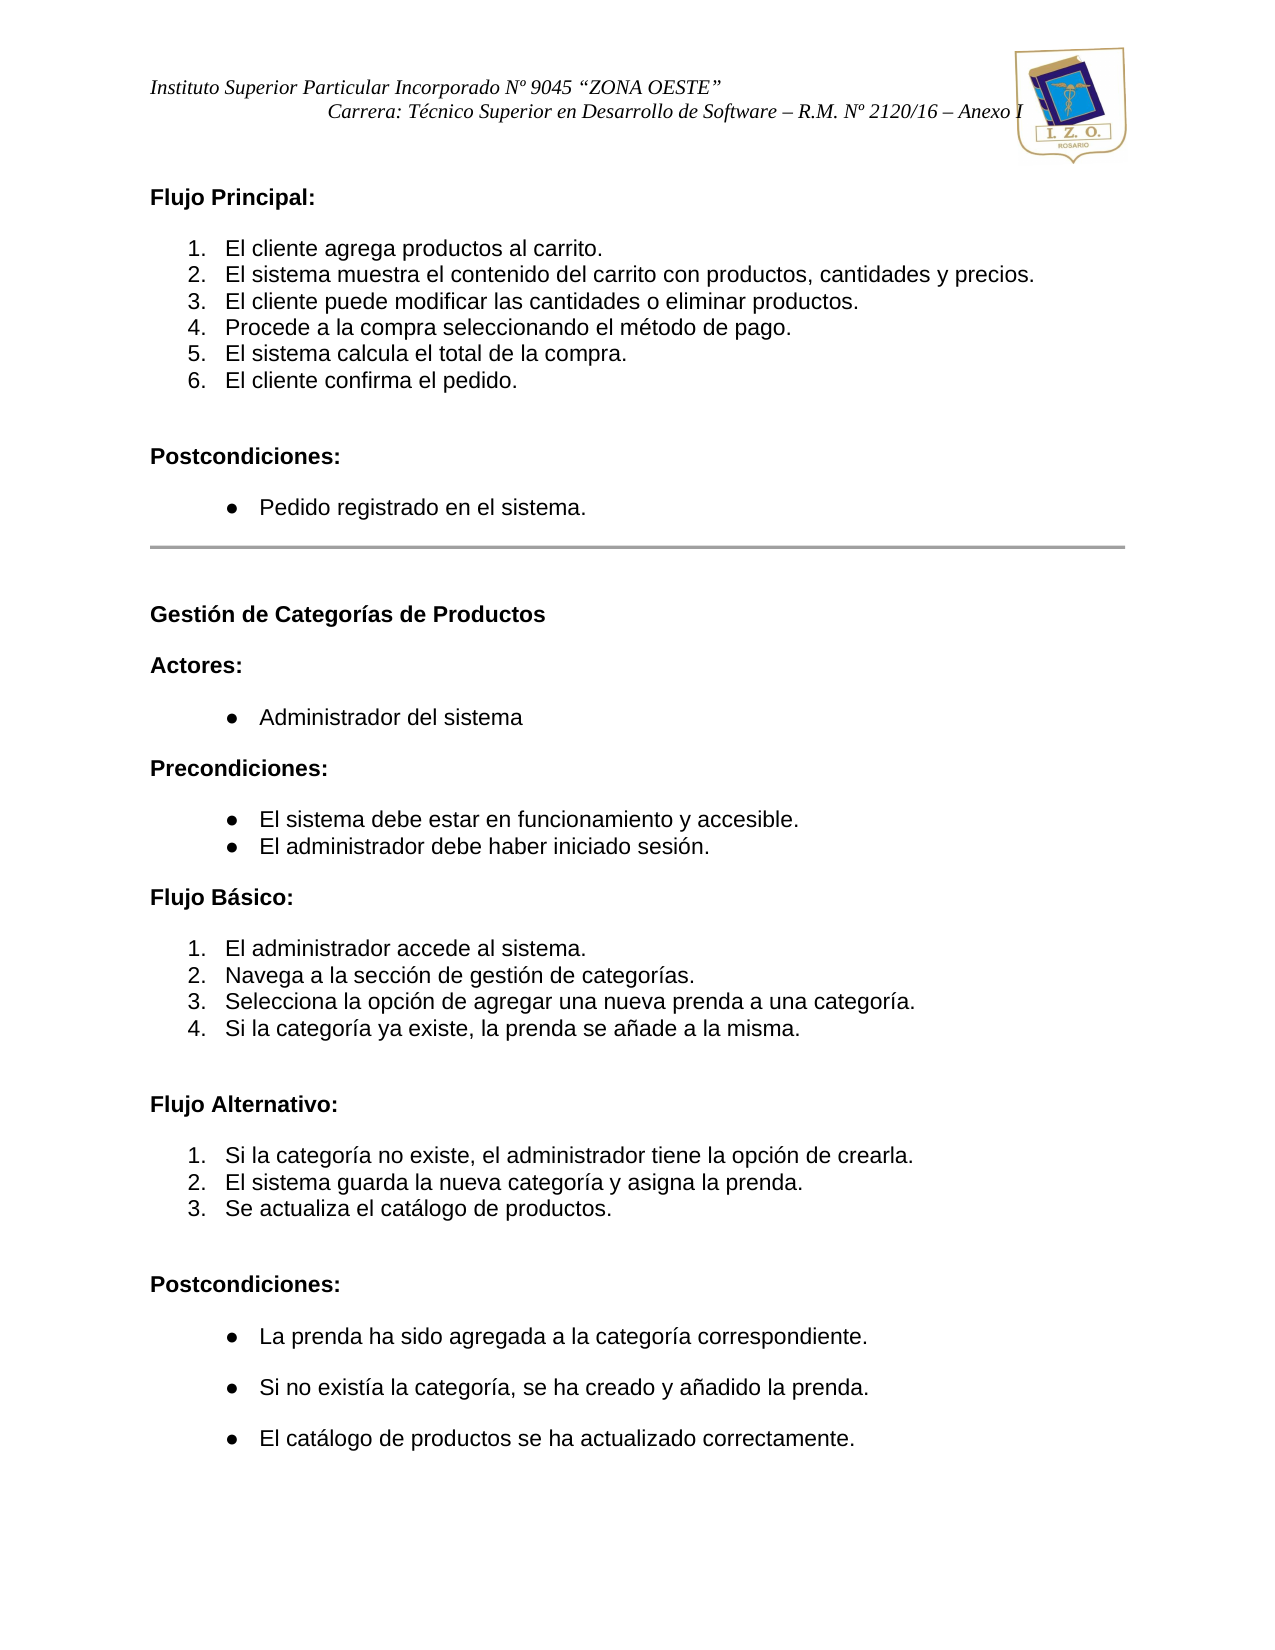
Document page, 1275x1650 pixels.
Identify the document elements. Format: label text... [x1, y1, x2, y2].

list Se actualiza el catálogo de productos. [187, 1195, 1125, 1221]
text Actores: [150, 652, 1125, 679]
text Flujo Básico: [150, 884, 1125, 910]
text Postcondiciones: [150, 443, 1125, 469]
list El cliente puede modificar las cantidades o eliminar productos. [187, 288, 1125, 314]
list Procede a la compra seleccionando el método de pago. [187, 314, 1125, 340]
list El sistema calcula el total de la compra. [187, 340, 1125, 367]
list Si la categoría no existe, el administrador tiene la opción de crearla. [187, 1142, 1125, 1168]
list El sistema muestra el contenido del carrito con productos, cantidades y precios. [187, 261, 1125, 288]
list Selecciona la opción de agregar una nueva prenda a una categoría. [187, 988, 1125, 1014]
text ● La prenda ha sido agregada a la categoría correspondiente. [225, 1323, 1125, 1349]
list El administrador accede al sistema. [187, 935, 1125, 962]
text Flujo Alternativo: [150, 1091, 1125, 1117]
list Si la categoría ya existe, la prenda se añade a la misma. [187, 1014, 1125, 1041]
text ● El sistema debe estar en funcionamiento y accesible. [225, 806, 1125, 833]
picture [1015, 48, 1128, 165]
text Flujo Principal: [150, 183, 1125, 210]
list El cliente agrega productos al carrito. [187, 235, 1125, 261]
text ● El administrador debe haber iniciado sesión. [225, 833, 1125, 859]
text ● Administrador del sistema [225, 704, 1125, 730]
list El cliente confirma el pedido. [187, 367, 1125, 393]
list El sistema guarda la nueva categoría y asigna la prenda. [187, 1168, 1125, 1195]
text Postcondiciones: [150, 1271, 1125, 1298]
list Navega a la sección de gestión de categorías. [187, 962, 1125, 988]
text ● Si no existía la categoría, se ha creado y añadido la prenda. [225, 1374, 1125, 1400]
text Precondiciones: [150, 755, 1125, 781]
text ● Pedido registrado en el sistema. [225, 494, 1125, 521]
text Gestión de Categorías de Productos [150, 601, 1125, 627]
text ● El catálogo de productos se ha actualizado correctamente. [225, 1425, 1125, 1452]
